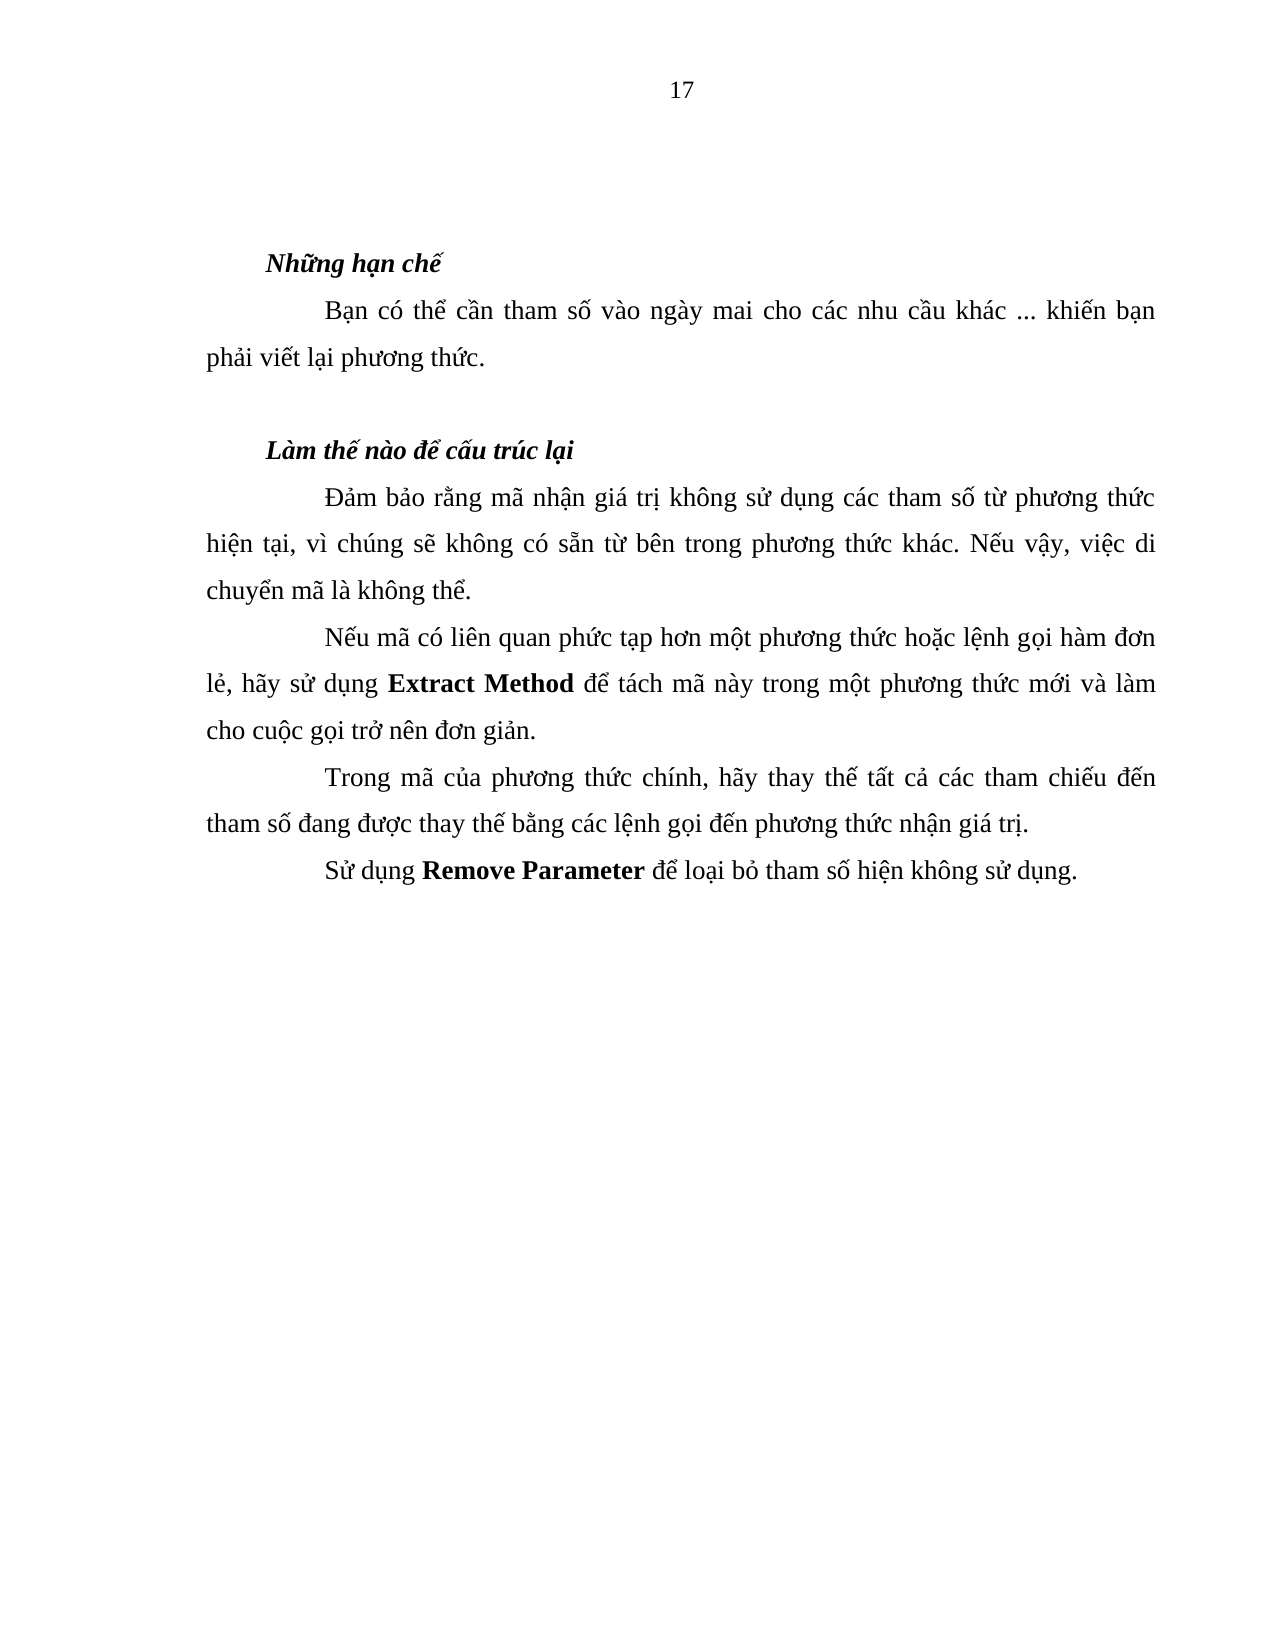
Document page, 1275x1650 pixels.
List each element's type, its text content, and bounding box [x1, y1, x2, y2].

text Nếu mã có liên quan phức tạp hơn một phương thức hoặc lệnh gọi hàm đơn lẻ, hãy sử dụng Extract Method để tách mã này trong một phương thức mới và làm cho cuộc gọi trở nên đơn giản. [206, 621, 1157, 745]
text Sử dụng Remove Parameter để loại bỏ tham số hiện không sử dụng. [206, 854, 1157, 885]
text Bạn có thể cần tham số vào ngày mai cho các nhu cầu khác ... khiến bạn phải viết lại phương thức. [206, 294, 1157, 372]
text Đảm bảo rằng mã nhận giá trị không sử dụng các tham số từ phương thức hiện tại, vì chúng sẽ không có sẵn từ bên trong phương thức khác. Nếu vậy, việc di chuyển mã là không thể. [206, 481, 1157, 605]
text Làm thế nào để cấu trúc lại [206, 434, 1157, 465]
text Những hạn chế [206, 247, 1157, 279]
text Trong mã của phương thức chính, hãy thay thế tất cả các tham chiếu đến tham số đang được thay thế bằng các lệnh gọi đến phương thức nhận giá trị. [206, 761, 1157, 839]
